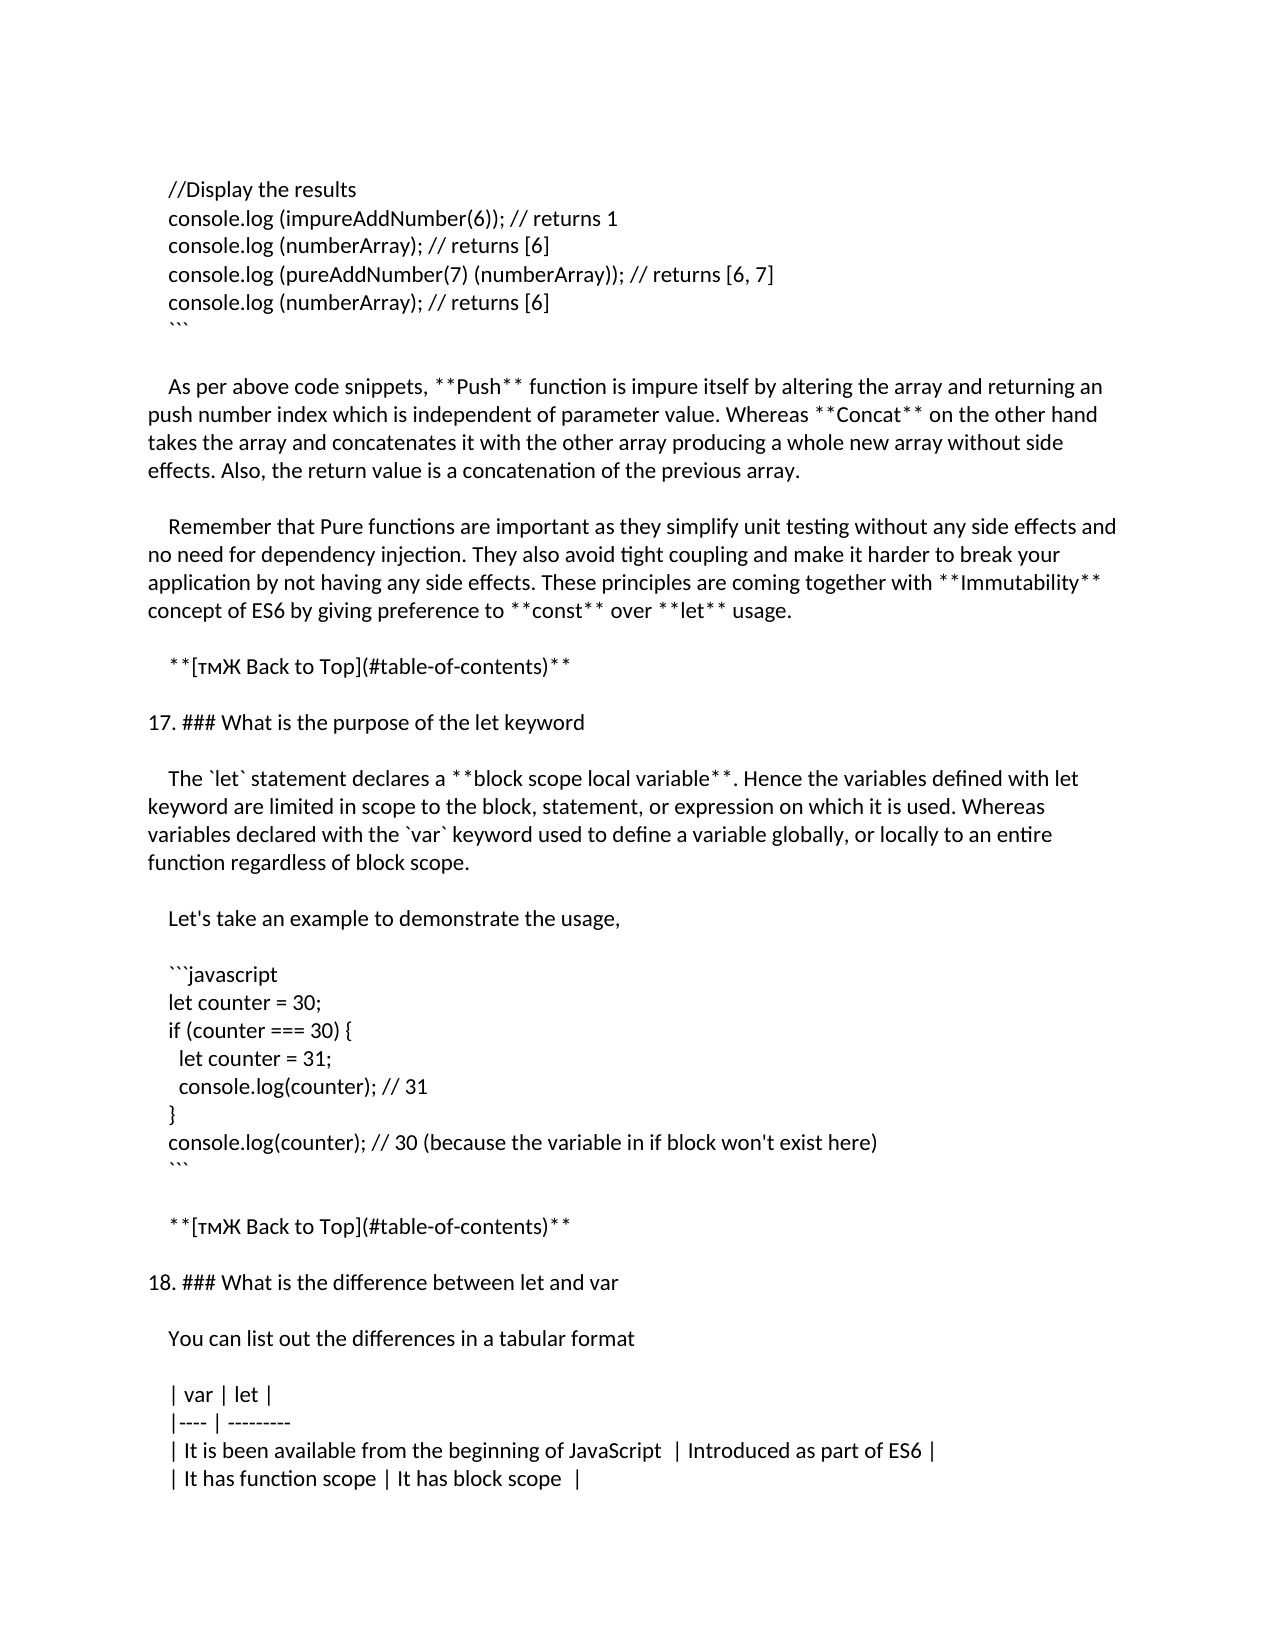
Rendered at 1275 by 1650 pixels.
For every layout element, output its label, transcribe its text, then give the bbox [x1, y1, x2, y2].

text let counter = 31; [148, 1044, 1127, 1072]
text ``` [148, 1156, 1127, 1184]
text let counter = 30; [148, 988, 1127, 1016]
text Let's take an example to demonstrate the usage, [148, 904, 1127, 932]
text Remember that Pure functions are important as they simplify unit testing without any side effects and no need for dependency injection. They also avoid tight coupling and make it harder to break your application by not having any side effects. These principles are coming together with **Immutability** concept of ES6 by giving preference to **const** over **let** usage. [148, 512, 1127, 624]
text 17. ### What is the purpose of the let keyword [148, 708, 1127, 736]
text You can list out the differences in a tabular format [148, 1324, 1127, 1352]
text 18. ### What is the difference between let and var [148, 1268, 1127, 1296]
text | var | let | [148, 1381, 1127, 1408]
text | It is been available from the beginning of JavaScript | Introduced as part of ES6 | [148, 1437, 1127, 1464]
text The `let` statement declares a **block scope local variable**. Hence the variables defined with let keyword are limited in scope to the block, statement, or expression on which it is used. Whereas variables declared with the `var` keyword used to define a variable globally, or locally to an entire function regardless of block scope. [148, 764, 1127, 876]
text **[тмЖ Back to Top](#table-of-contents)** [148, 652, 1127, 680]
text As per above code snippets, **Push** function is impure itself by altering the array and returning an push number index which is independent of parameter value. Whereas **Concat** on the other hand takes the array and concatenates it with the other array producing a whole new array without side effects. Also, the return value is a concatenation of the previous array. [148, 372, 1127, 484]
text if (counter === 30) { [148, 1016, 1127, 1044]
text console.log (impureAddNumber(6)); // returns 1 [148, 204, 1127, 232]
text console.log (numberArray); // returns [6] [148, 232, 1127, 260]
text console.log (pureAddNumber(7) (numberArray)); // returns [6, 7] [148, 260, 1127, 288]
text console.log (numberArray); // returns [6] [148, 288, 1127, 316]
text |---- | --------- [148, 1408, 1127, 1437]
text } [148, 1100, 1127, 1128]
text console.log(counter); // 30 (because the variable in if block won't exist here) [148, 1128, 1127, 1156]
text //Display the results [148, 176, 1127, 204]
text **[тмЖ Back to Top](#table-of-contents)** [148, 1212, 1127, 1240]
text console.log(counter); // 31 [148, 1072, 1127, 1100]
text ```javascript [148, 960, 1127, 988]
text ``` [148, 316, 1127, 344]
text | It has function scope | It has block scope | [148, 1464, 1127, 1493]
